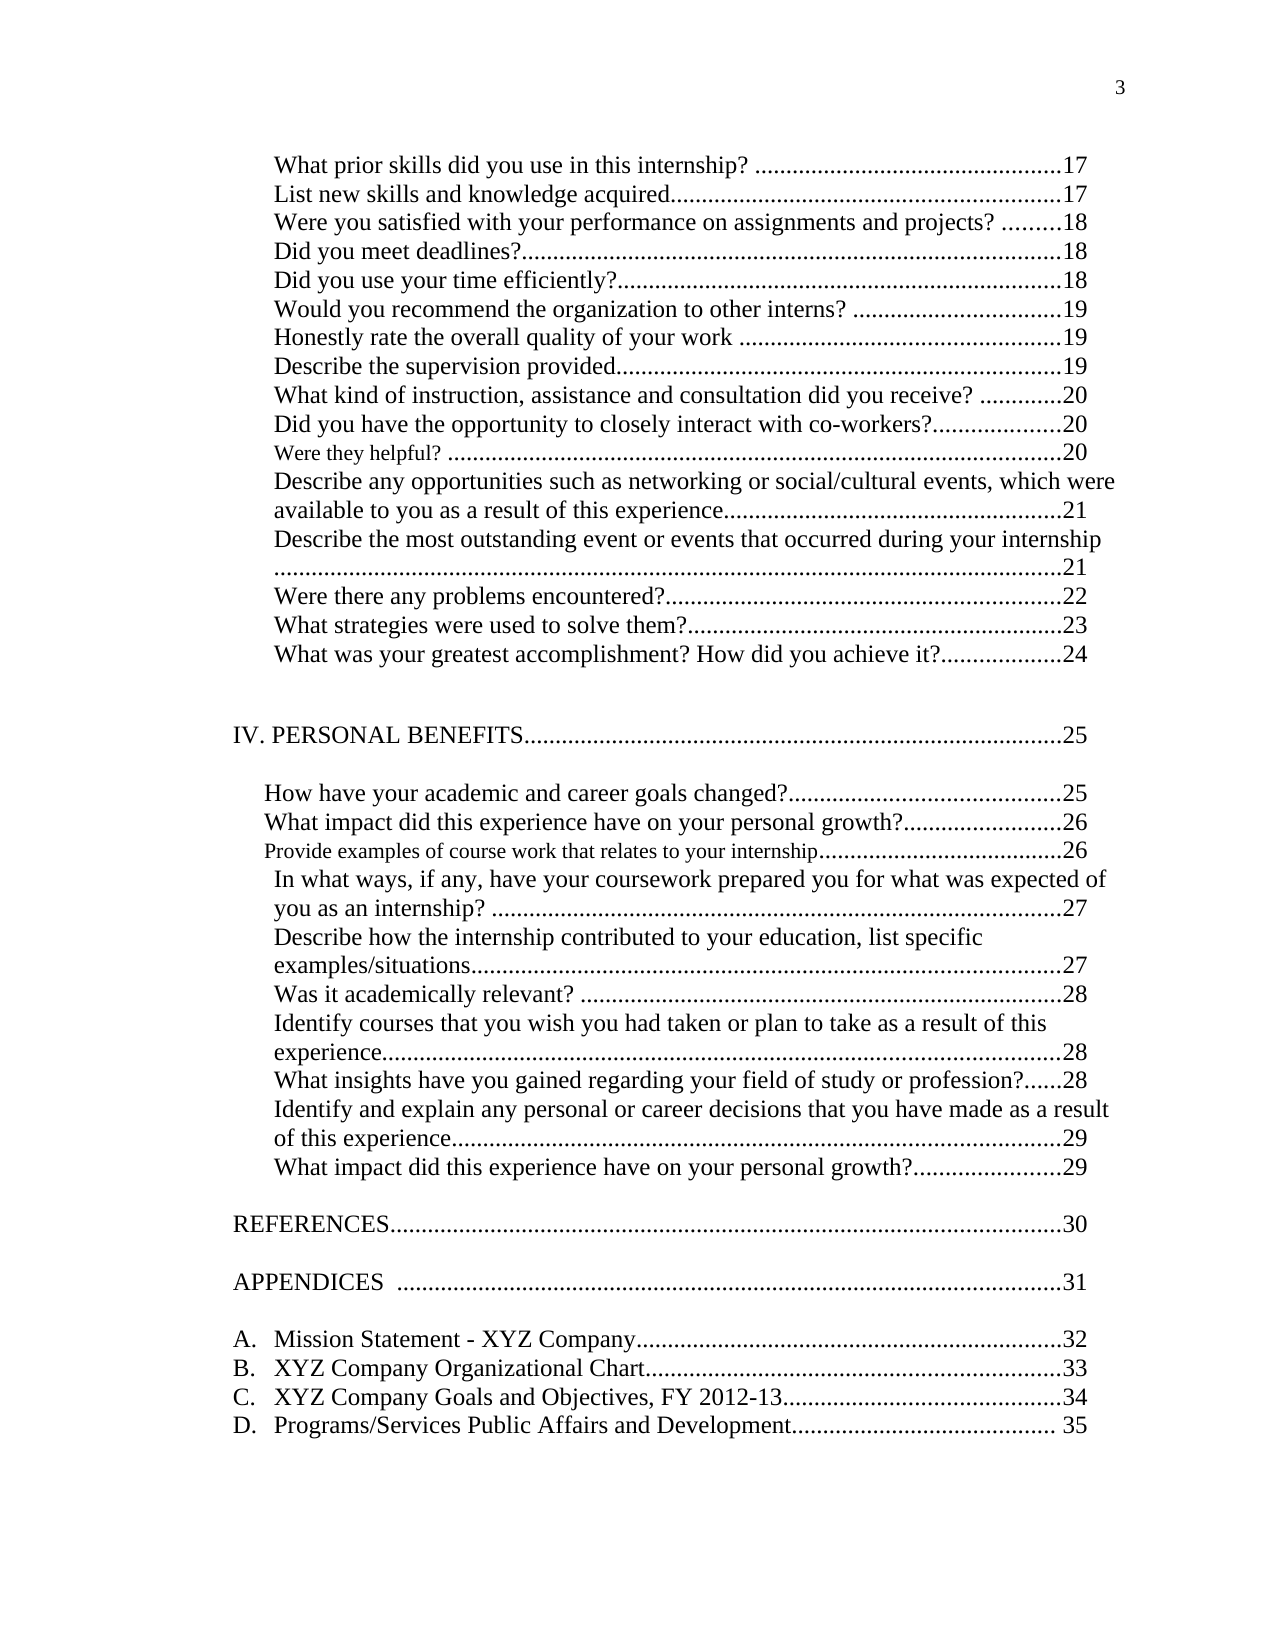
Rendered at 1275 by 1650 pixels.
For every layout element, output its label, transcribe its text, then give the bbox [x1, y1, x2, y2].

text REFERENCES 30 [150, 1209, 1125, 1238]
subtitle Did you meet deadlines? 18 [273, 236, 1125, 265]
text A. Mission Statement - XYZ Company 32 [150, 1324, 1125, 1353]
subtitle Did you have the opportunity to closely interact with co-workers?. 20 [273, 409, 1125, 437]
subtitle Describe the supervision provided 19 [273, 351, 1125, 380]
subtitle How have your academic and career goals changed? 25 [150, 778, 1125, 807]
subtitle Describe the most outstanding event or events that occurred during your internship 21 [273, 524, 1125, 581]
subtitle Identify and explain any personal or career decisions that you have made as a result of this experience. 29 [273, 1094, 1125, 1152]
subtitle Were you satisfied with your performance on assignments and projects? 18 [273, 207, 1125, 236]
subtitle What prior skills did you use in this internship? 17 [273, 150, 1125, 179]
subtitle Were they helpful? 20 [273, 437, 1125, 466]
text IV. PERSONAL BENEFITS 25 [150, 720, 1125, 749]
subtitle What impact did this experience have on your personal growth? 29 [273, 1152, 1125, 1180]
text Provide examples of course work that relates to your internship 26 [150, 835, 1125, 864]
subtitle Describe how the internship contributed to your education, list specific examples/situations. 27 [273, 922, 1125, 979]
text B. XYZ Company Organizational Chart 33 [150, 1353, 1125, 1382]
subtitle Was it academically relevant? 28 [273, 979, 1125, 1008]
subtitle Were there any problems encountered? 22 [273, 581, 1125, 610]
text APPENDICES 31 [150, 1267, 1125, 1295]
subtitle Identify courses that you wish you had taken or plan to take as a result of this experience 28 [273, 1008, 1125, 1065]
subtitle What strategies were used to solve them? 23 [273, 610, 1125, 639]
subtitle Did you use your time efficiently? 18 [273, 265, 1125, 294]
subtitle What insights have you gained regarding your field of study or profession? 28 [273, 1065, 1125, 1094]
subtitle Would you recommend the organization to other interns? 19 [273, 294, 1125, 322]
subtitle In what ways, if any, have your coursework prepared you for what was expected of you as an internship? 27 [273, 864, 1125, 922]
subtitle What kind of instruction, assistance and consultation did you receive? 20 [273, 380, 1125, 409]
text D. Programs/Services Public Affairs and Development 35 [150, 1410, 1125, 1439]
subtitle List new skills and knowledge acquired. 17 [273, 179, 1125, 207]
subtitle Honestly rate the overall quality of your work 19 [273, 322, 1125, 351]
subtitle What was your greatest accomplishment? How did you achieve it? 24 [273, 639, 1125, 667]
text C. XYZ Company Goals and Objectives, FY 2012-13 34 [150, 1382, 1125, 1410]
subtitle What impact did this experience have on your personal growth? 26 [150, 807, 1125, 835]
subtitle Describe any opportunities such as networking or social/cultural events, which were available to you as a result of this experience. 21 [273, 466, 1125, 524]
